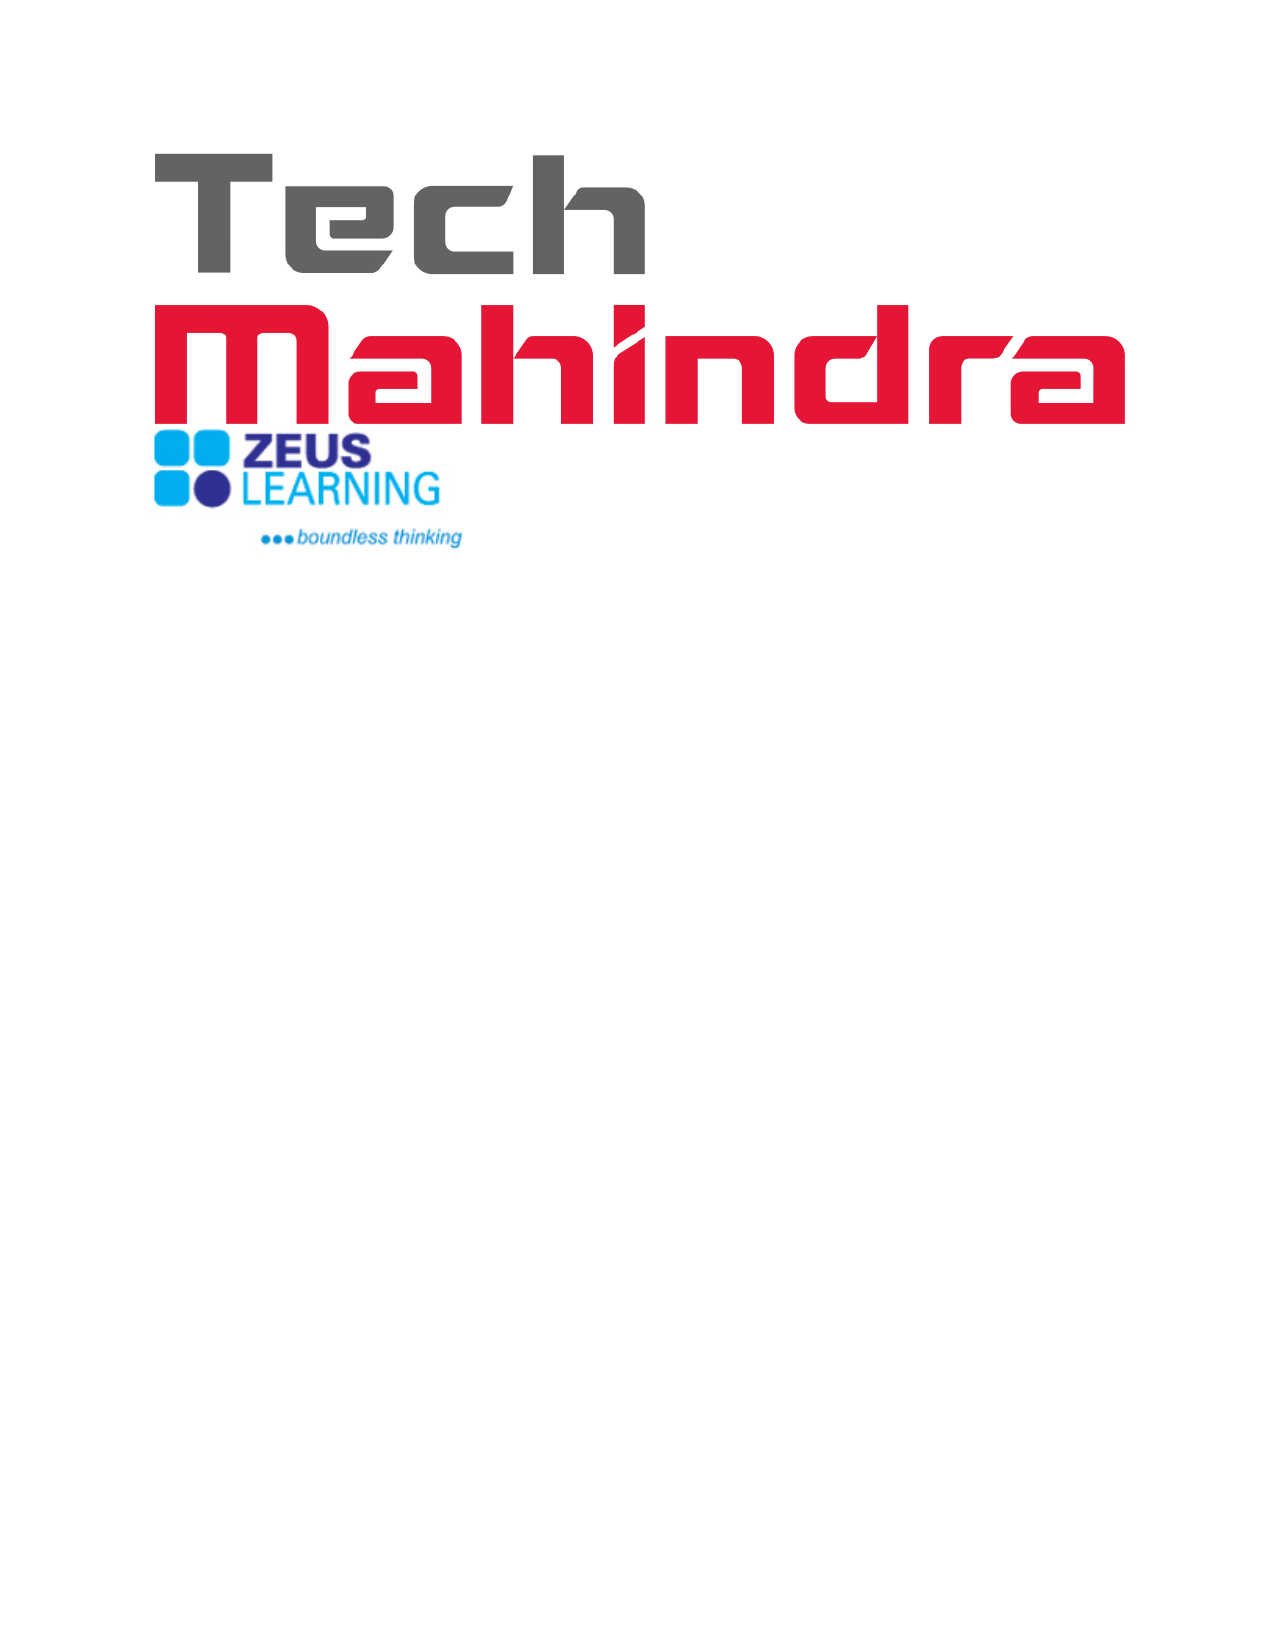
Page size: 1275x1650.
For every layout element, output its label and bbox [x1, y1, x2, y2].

picture [150, 428, 463, 551]
picture [150, 150, 1125, 427]
